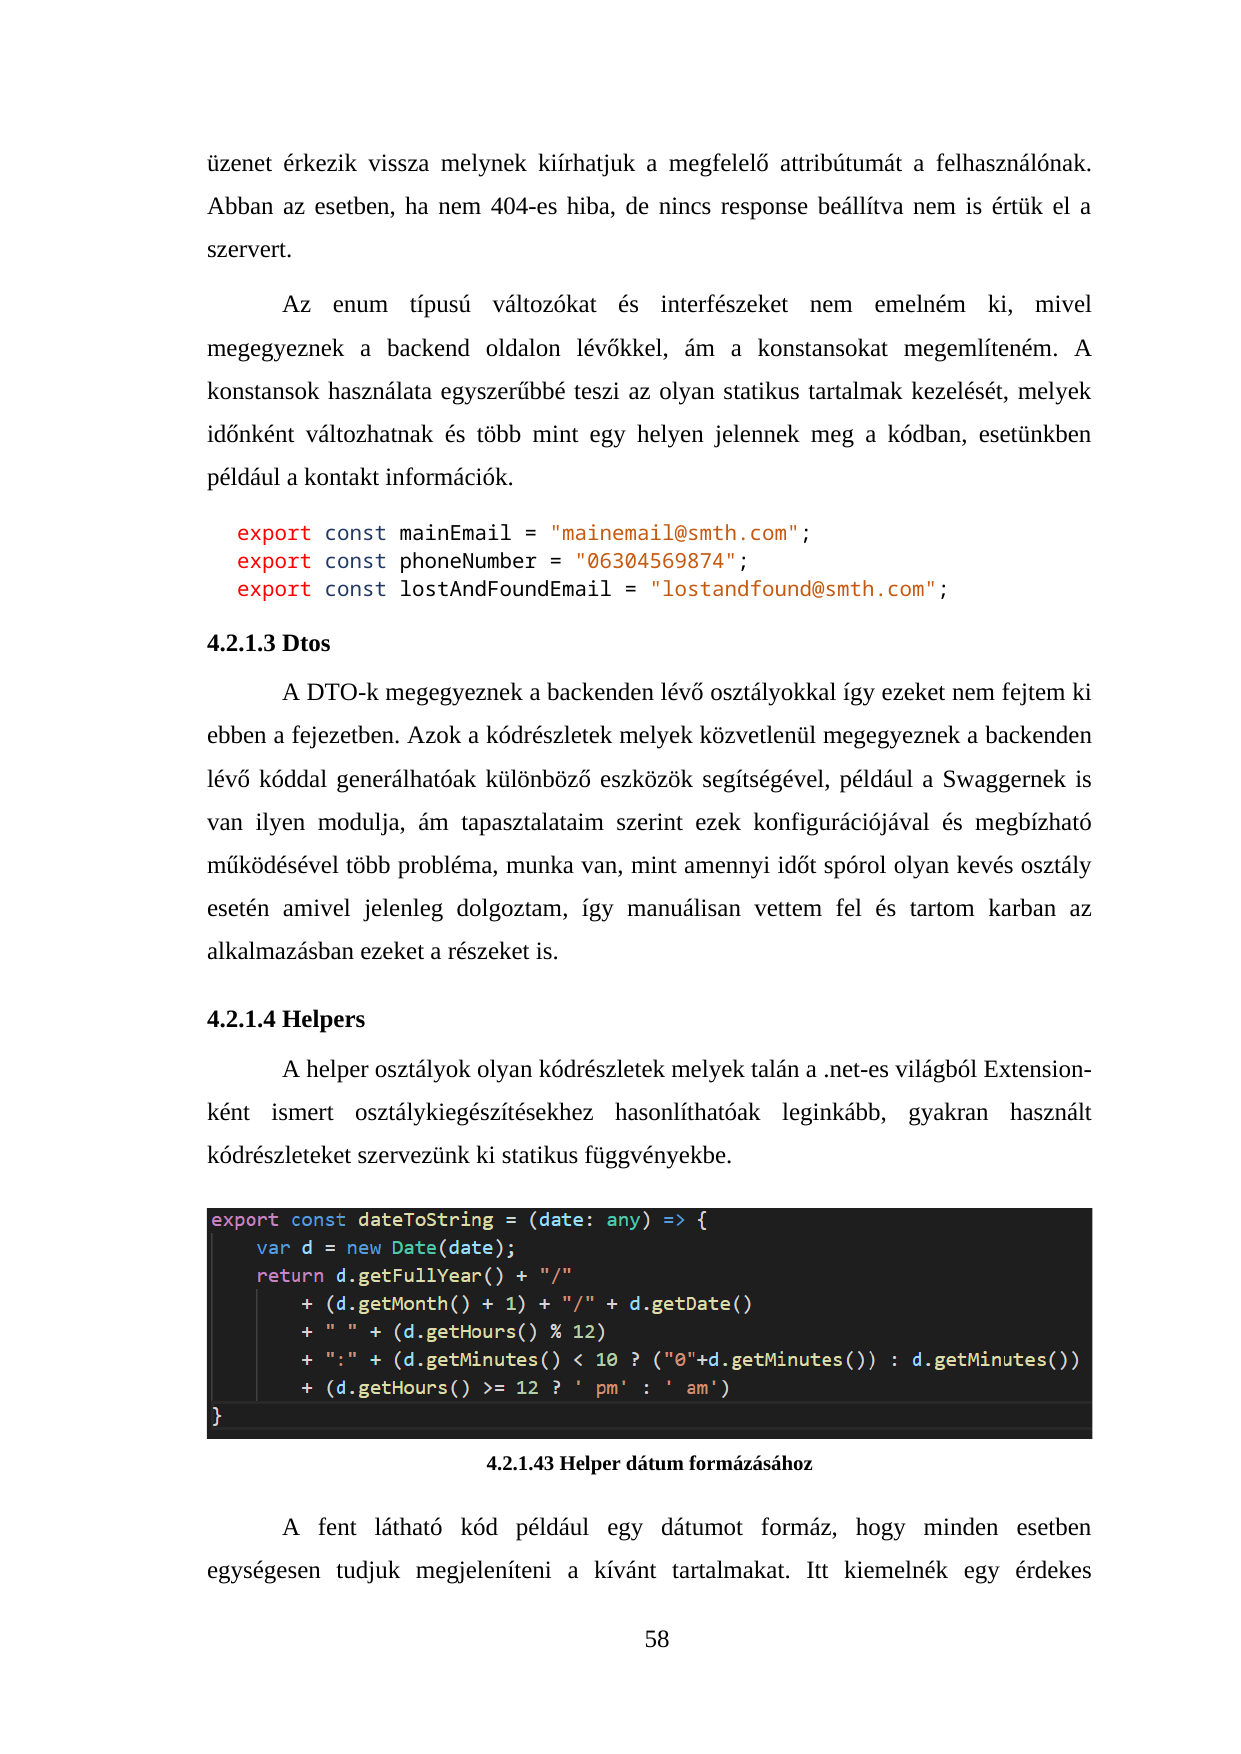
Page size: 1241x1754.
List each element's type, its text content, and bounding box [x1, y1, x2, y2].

text A helper osztályok olyan kódrészletek melyek talán a .net-es világból Extension-ként ismert osztálykiegészítésekhez hasonlíthatóak leginkább, gyakran használt kódrészleteket szervezünk ki statikus függvényekbe. [207, 1054, 1092, 1169]
text export const lostAndFoundEmail = "lostandfound@smth.com"; [237, 574, 1092, 603]
text export const mainEmail = "mainemail@smth.com"; [237, 518, 1092, 546]
subtitle Dtos [207, 628, 1092, 657]
picture [206, 1208, 1093, 1439]
subtitle Helpers [207, 1004, 1092, 1033]
text export const phoneNumber = "06304569874"; [237, 546, 1092, 574]
text Az enum típusú változókat és interfészeket nem emelném ki, mivel megegyeznek a backend oldalon lévőkkel, ám a konstansokat megemlíteném. A konstansok használata egyszerűbbé teszi az olyan statikus tartalmak kezelését, melyek időnként változhatnak és több mint egy helyen jelennek meg a kódban, esetünkben például a kontakt információk. [207, 289, 1092, 491]
text A DTO-k megegyeznek a backenden lévő osztályokkal így ezeket nem fejtem ki ebben a fejezetben. Azok a kódrészletek melyek közvetlenül megegyeznek a backenden lévő kóddal generálhatóak különböző eszközök segítségével, például a Swaggernek is van ilyen modulja, ám tapasztalataim szerint ezek konfigurációjával és megbízható működésével több probléma, munka van, mint amennyi időt spórol olyan kevés osztály esetén amivel jelenleg dolgoztam, így manuálisan vettem fel és tartom karban az alkalmazásban ezeket a részeket is. [207, 677, 1092, 965]
